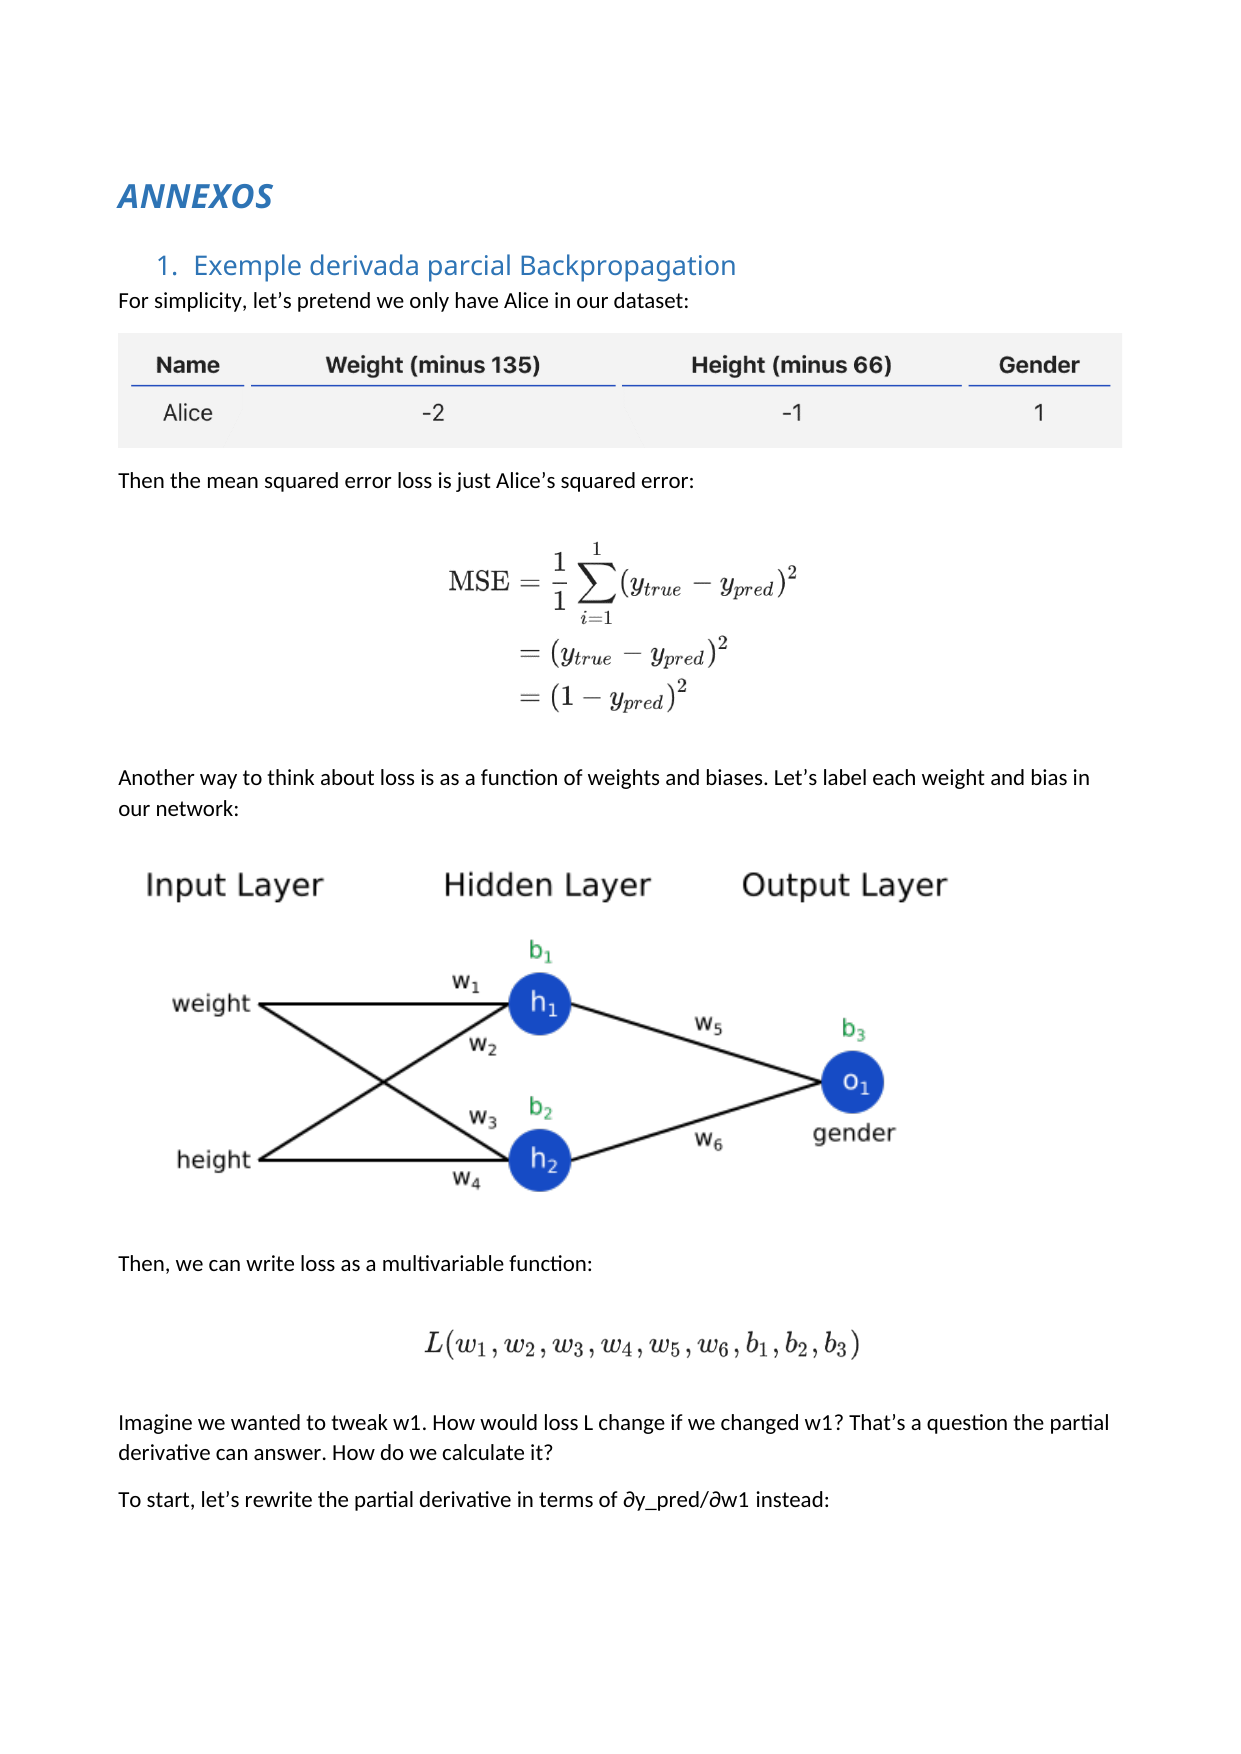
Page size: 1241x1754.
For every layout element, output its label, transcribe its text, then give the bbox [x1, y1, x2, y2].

subtitle Exemple derivada parcial Backpropagation [156, 247, 1122, 283]
text Then, we can write loss as a multivariable function: [118, 1249, 1122, 1278]
picture [118, 1296, 1123, 1390]
text Another way to think about loss is as a function of weights and biases. Let’s label each weight and bias in our network: [118, 763, 1122, 822]
text To start, let’s rewrite the partial derivative in terms of ∂y_pred/∂w1​​ instead: [118, 1485, 1122, 1513]
subtitle ANNEXOS [118, 173, 1122, 218]
picture [118, 840, 978, 1231]
picture [118, 333, 1123, 448]
picture [118, 513, 1123, 745]
text Imagine we wanted to tweak w1​. How would loss L change if we changed w1​? That’s a question the partial derivative can answer. How do we calculate it? [118, 1408, 1122, 1467]
text For simplicity, let’s pretend we only have Alice in our dataset: [118, 286, 1122, 314]
text Then the mean squared error loss is just Alice’s squared error: [118, 466, 1122, 494]
